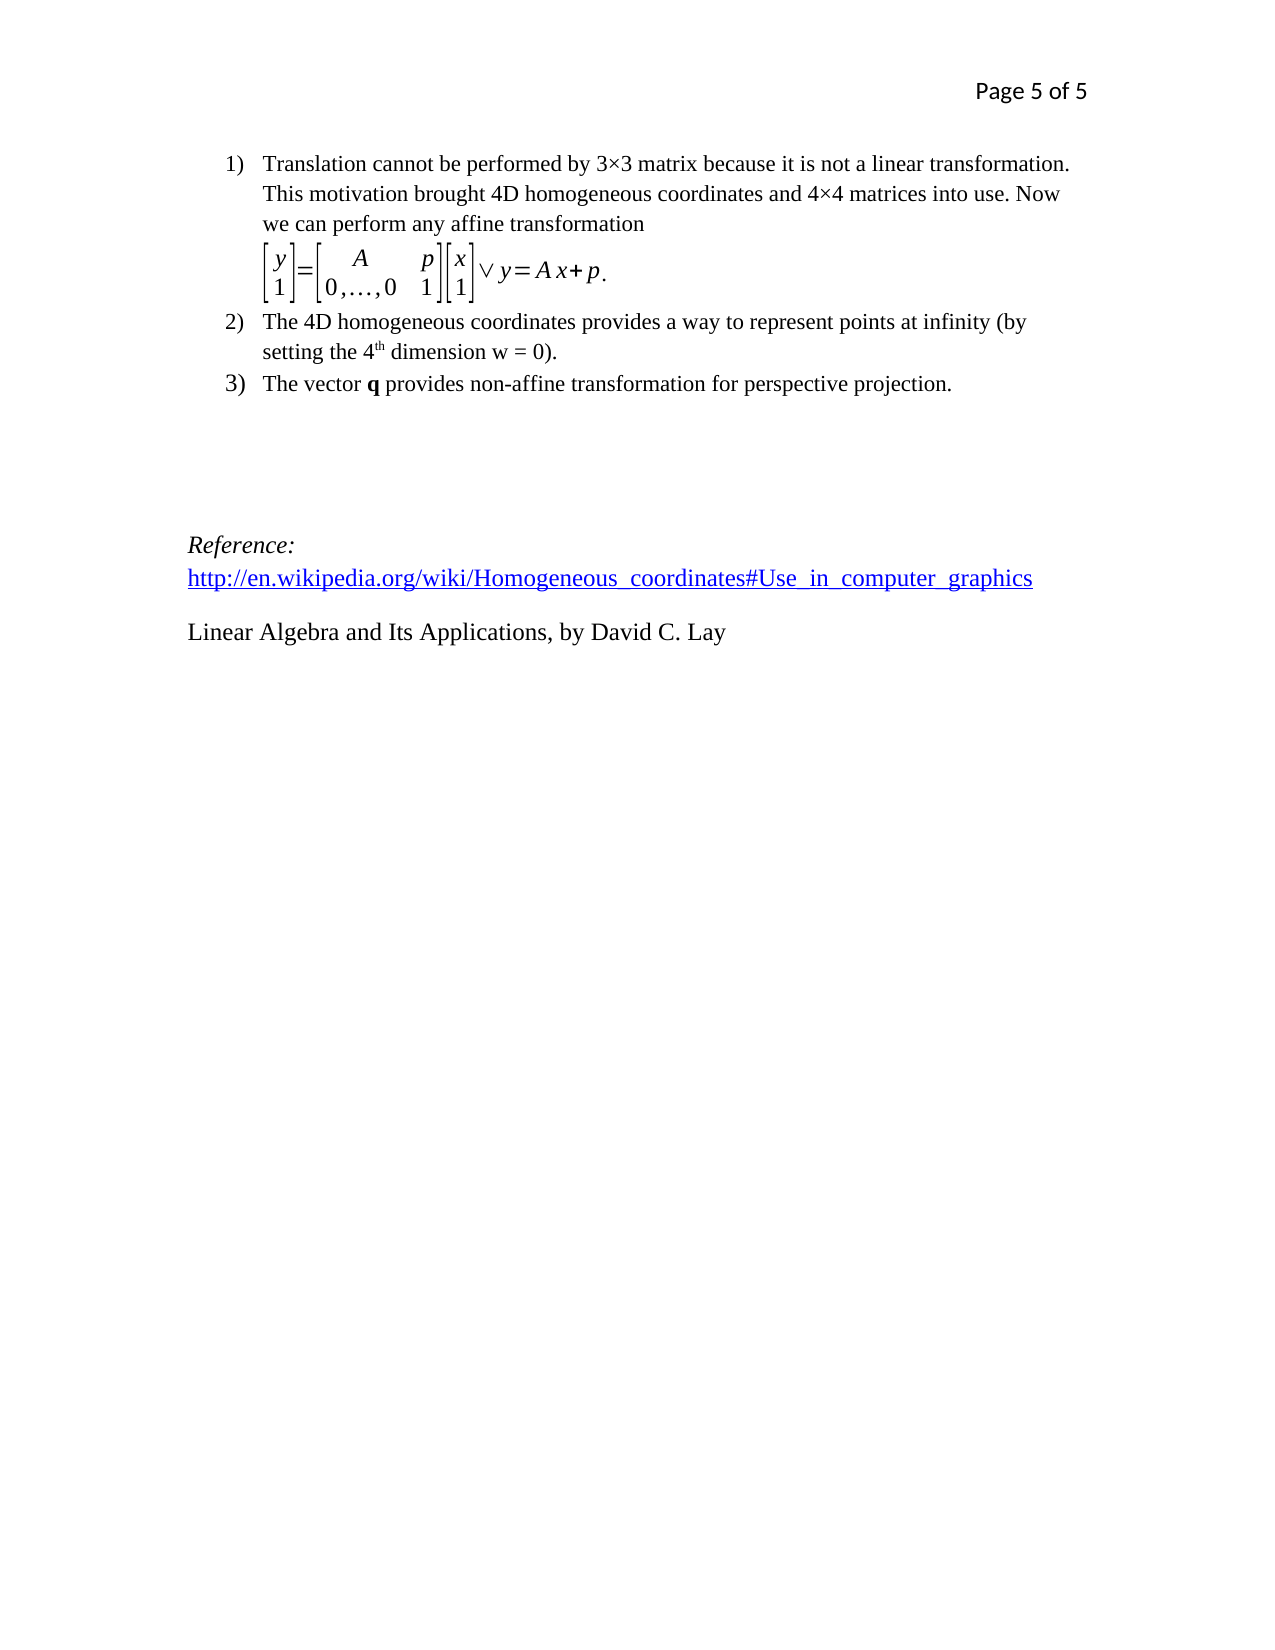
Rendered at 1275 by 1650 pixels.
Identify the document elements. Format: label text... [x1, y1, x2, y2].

text Linear Algebra and Its Applications, by David C. Lay [187, 617, 1087, 646]
list The 4D homogeneous coordinates provides a way to represent points at infinity (by setting the 4th dimension w = 0). [225, 308, 1087, 365]
list Translation cannot be performed by 3×3 matrix because it is not a linear transformation. This motivation brought 4D homogeneous coordinates and 4×4 matrices into use. Now we can perform any affine transformation . [225, 150, 1087, 304]
text Reference: http://en.wikipedia.org/wiki/Homogeneous_coordinates#Use_in_computer_graphics [187, 530, 1087, 592]
list The vector q provides non-affine transformation for perspective projection. [225, 368, 1087, 397]
